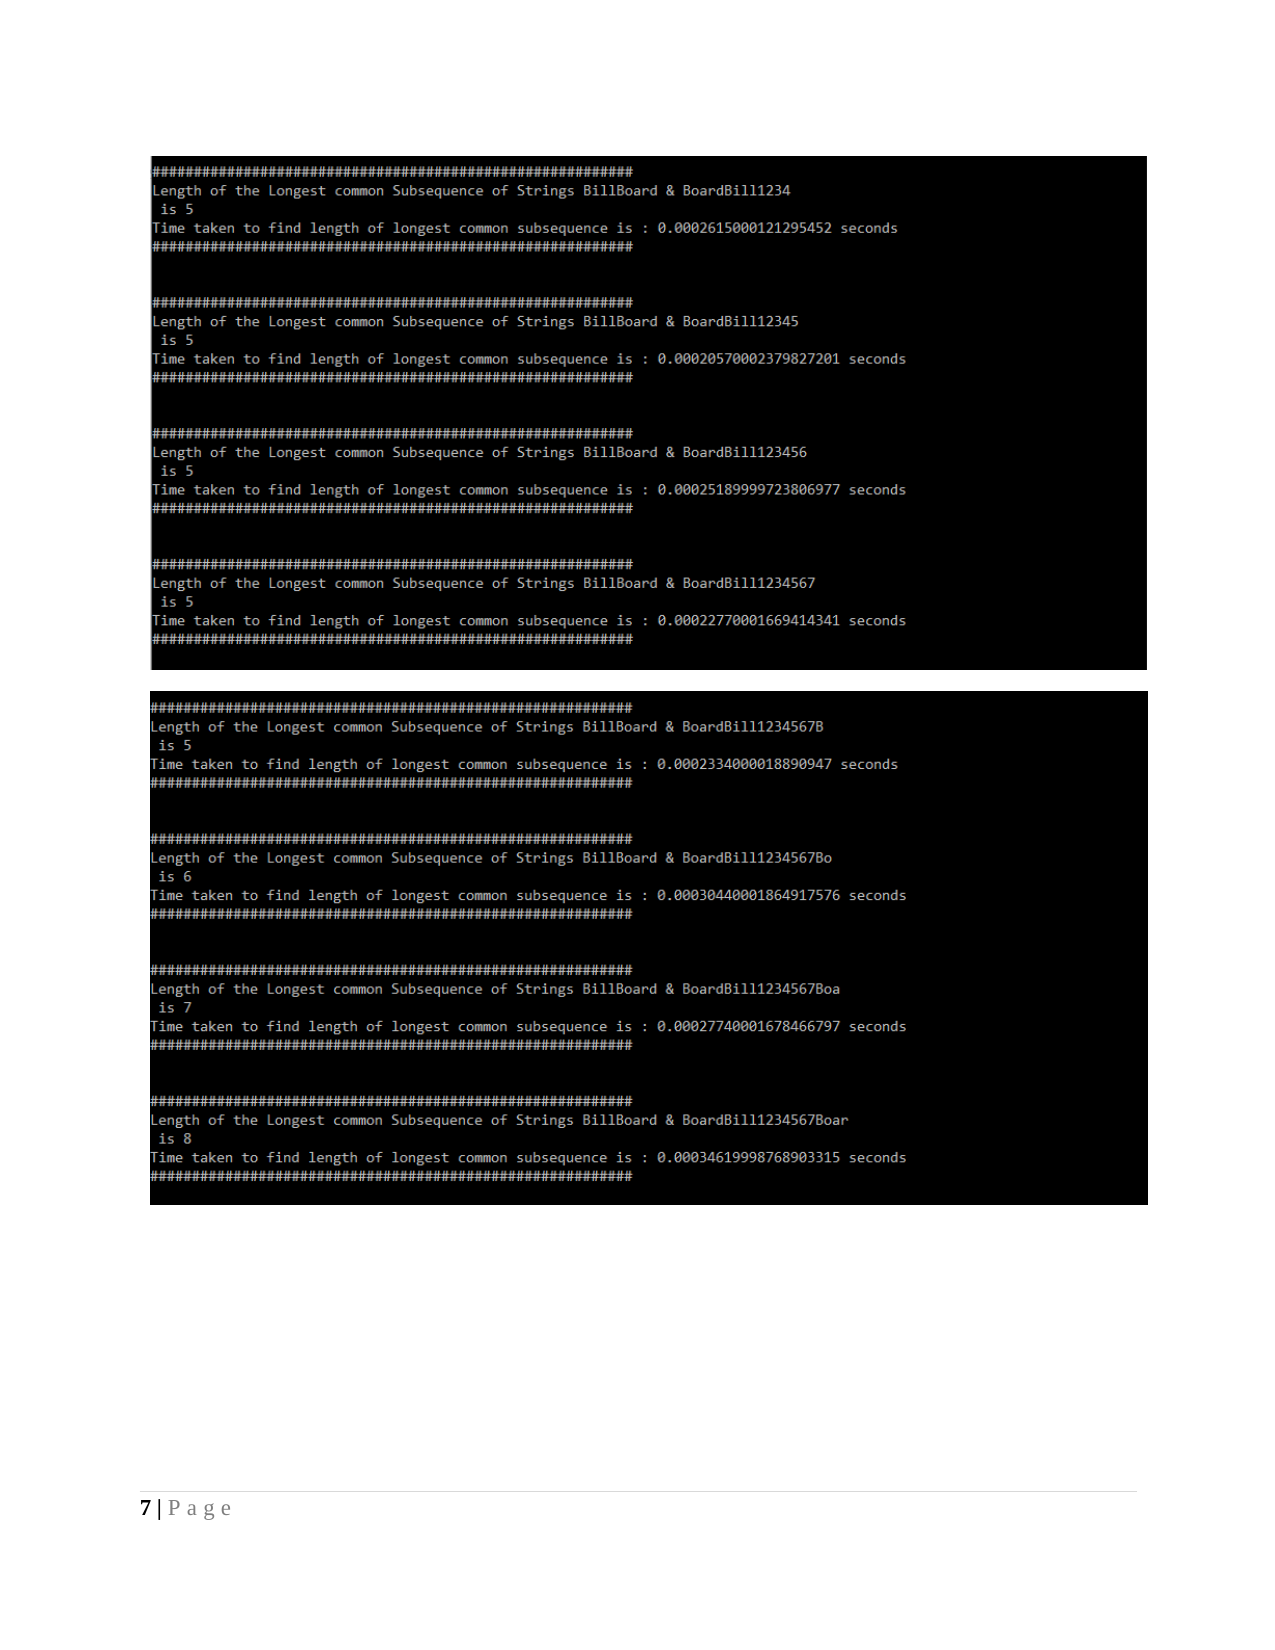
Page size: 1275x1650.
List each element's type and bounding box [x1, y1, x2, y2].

picture [150, 156, 1148, 670]
picture [150, 691, 1148, 1205]
